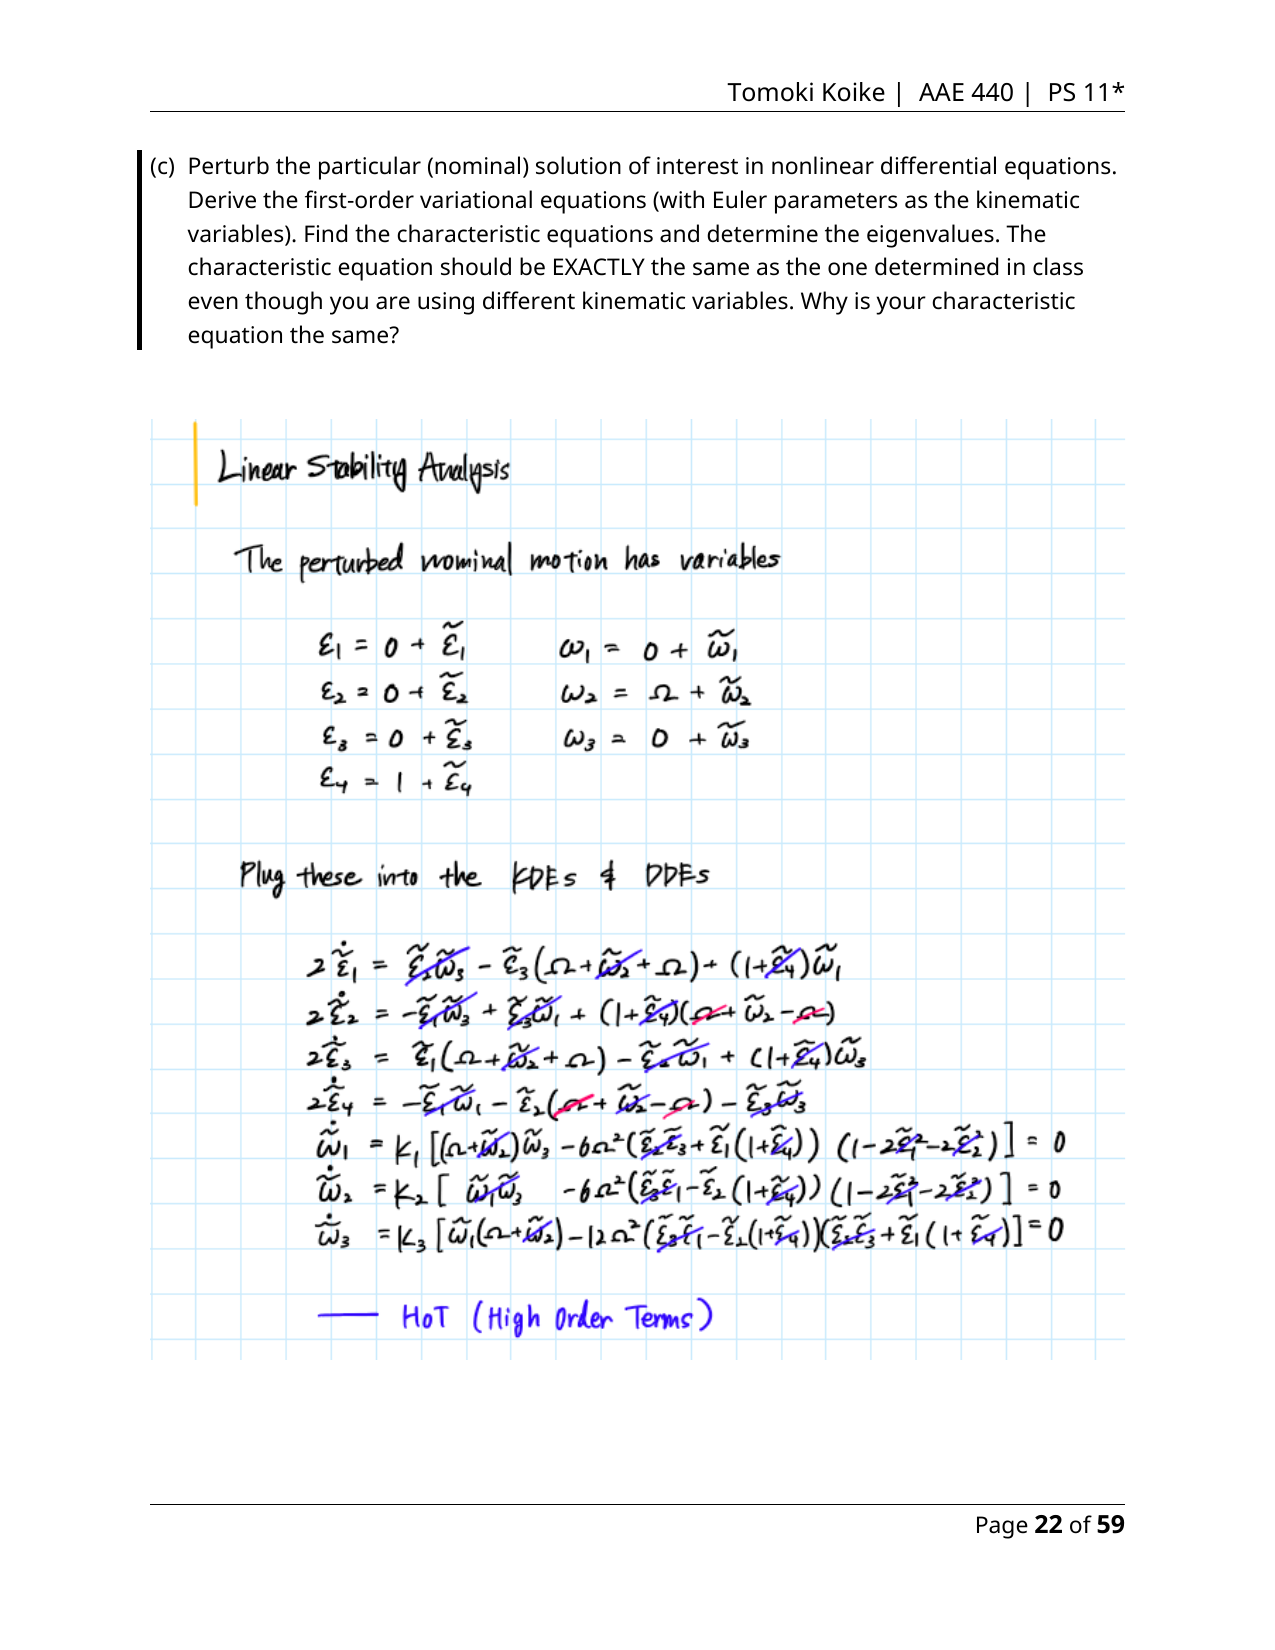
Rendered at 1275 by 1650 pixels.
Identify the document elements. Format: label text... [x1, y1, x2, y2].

picture [150, 419, 1125, 1360]
list Perturb the particular (nominal) solution of interest in nonlinear differential equations. Derive the first-order variational equations (with Euler parameters as the kinematic variables). Find the characteristic equations and determine the eigenvalues. The characteristic equation should be EXACTLY the same as the one determined in class even though you are using different kinematic variables. Why is your characteristic equation the same? [150, 150, 1125, 350]
